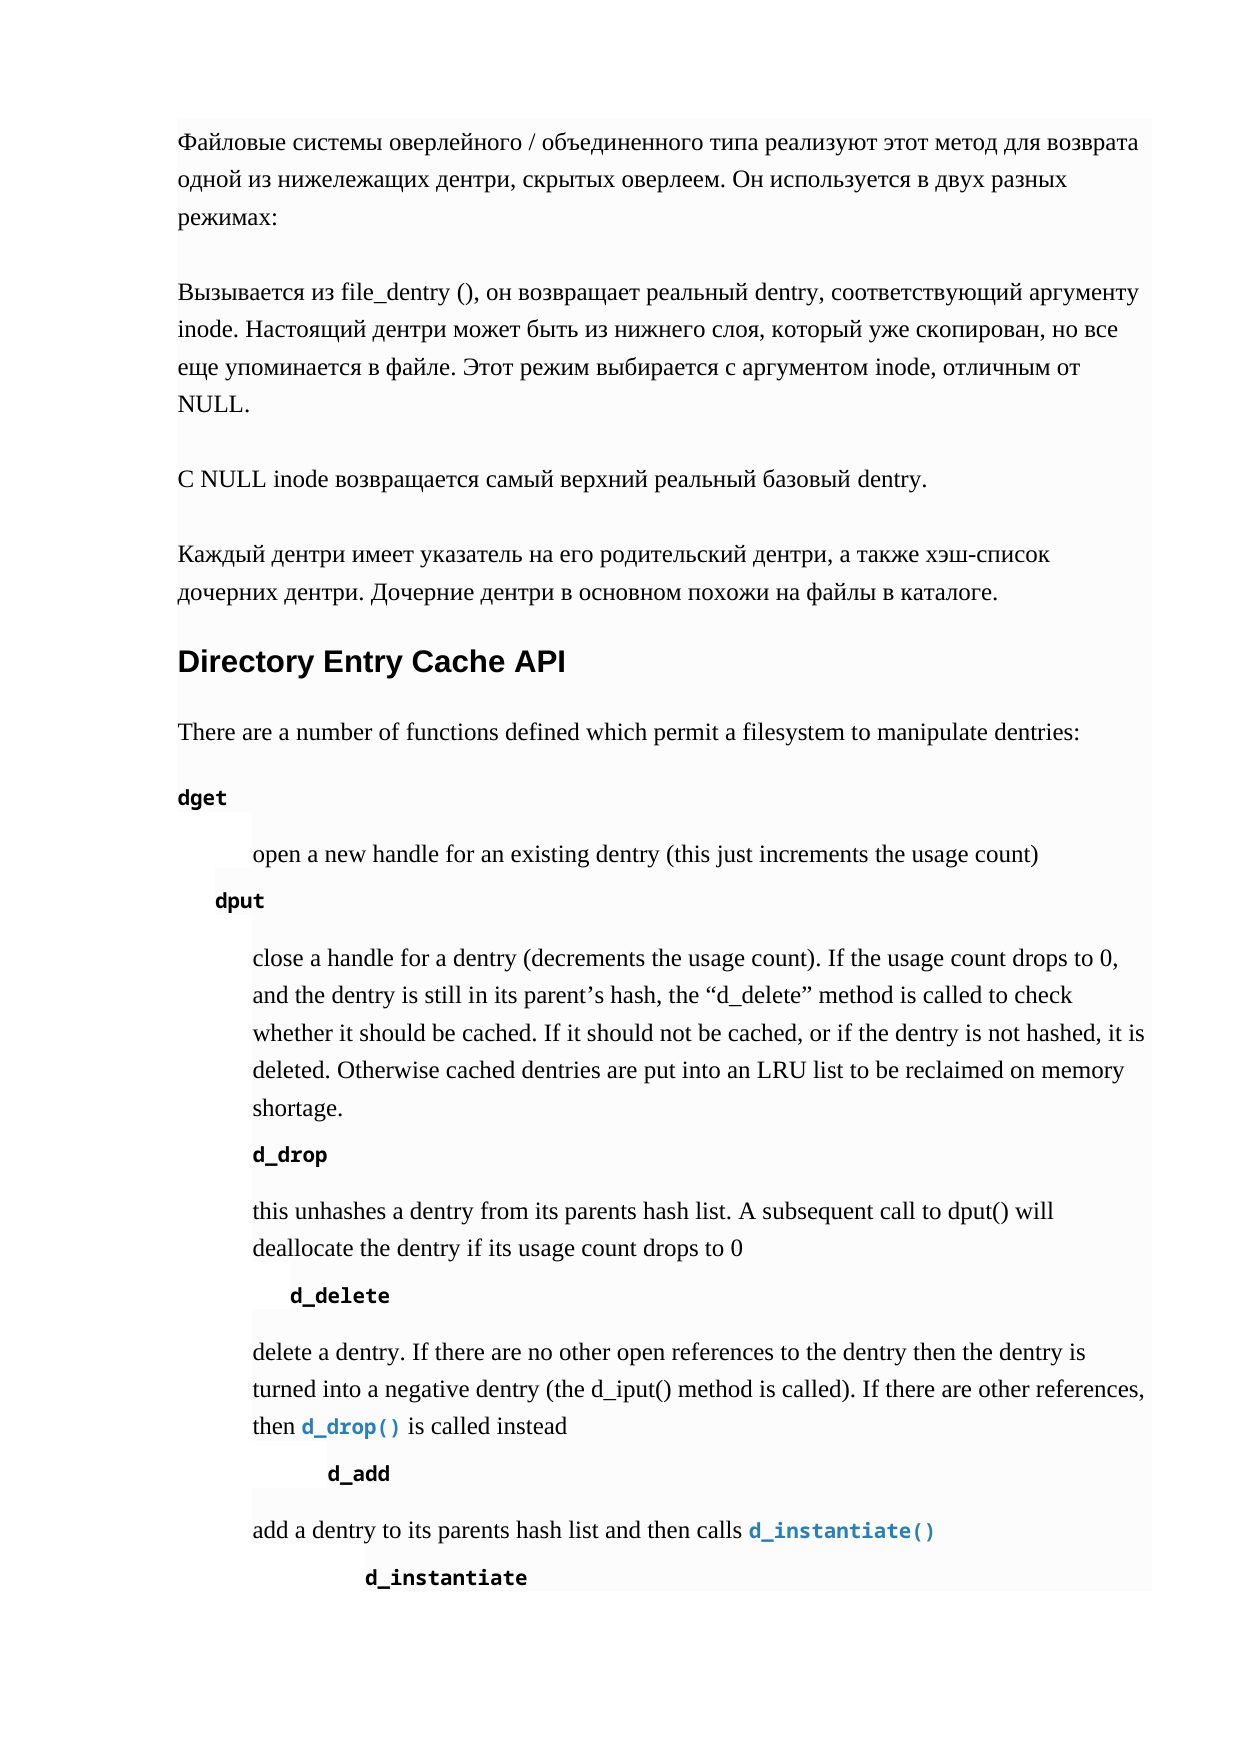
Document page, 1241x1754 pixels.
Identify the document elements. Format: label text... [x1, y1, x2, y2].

text d_drop [252, 1140, 1152, 1168]
text this unhashes a dentry from its parents hash list. A subsequent call to dput() will deallocate the dentry if its usage count drops to 0 [252, 1187, 1152, 1262]
text d_delete [290, 1281, 1152, 1309]
text d_instantiate [365, 1563, 1152, 1591]
text С NULL inode возвращается самый верхний реальный базовый dentry. [177, 456, 1152, 493]
text Файловые системы оверлейного / объединенного типа реализуют этот метод для возврата одной из нижележащих дентри, скрытых оверлеем. Он используется в двух разных режимах: [177, 118, 1152, 231]
text dget [177, 783, 1152, 812]
text add a dentry to its parents hash list and then calls d_instantiate() [252, 1507, 1152, 1544]
text d_add [327, 1459, 1152, 1488]
text Вызывается из file_dentry (), он возвращает реальный dentry, соответствующий аргументу inode. Настоящий дентри может быть из нижнего слоя, который уже скопирован, но все еще упоминается в файле. Этот режим выбирается с аргументом inode, отличным от NULL. [177, 268, 1152, 418]
text close a handle for a dentry (decrements the usage count). If the usage count drops to 0, and the dentry is still in its parent’s hash, the “d_delete” method is called to check whether it should be cached. If it should not be cached, or if the dentry is not hashed, it is deleted. Otherwise cached dentries are put into an LRU list to be reclaimed on memory shortage. [252, 934, 1152, 1121]
text Directory Entry Cache API [177, 643, 1152, 679]
text dput [215, 887, 1152, 915]
text open a new handle for an existing dentry (this just increments the usage count) [252, 830, 1152, 868]
text There are a number of functions defined which permit a filesystem to manipulate dentries: [177, 708, 1152, 746]
text Каждый дентри имеет указатель на его родительский дентри, а также хэш-список дочерних дентри. Дочерние дентри в основном похожи на файлы в каталоге. [177, 531, 1152, 606]
text delete a dentry. If there are no other open references to the dentry then the dentry is turned into a negative dentry (the d_iput() method is called). If there are other references, then d_drop() is called instead [252, 1328, 1152, 1441]
